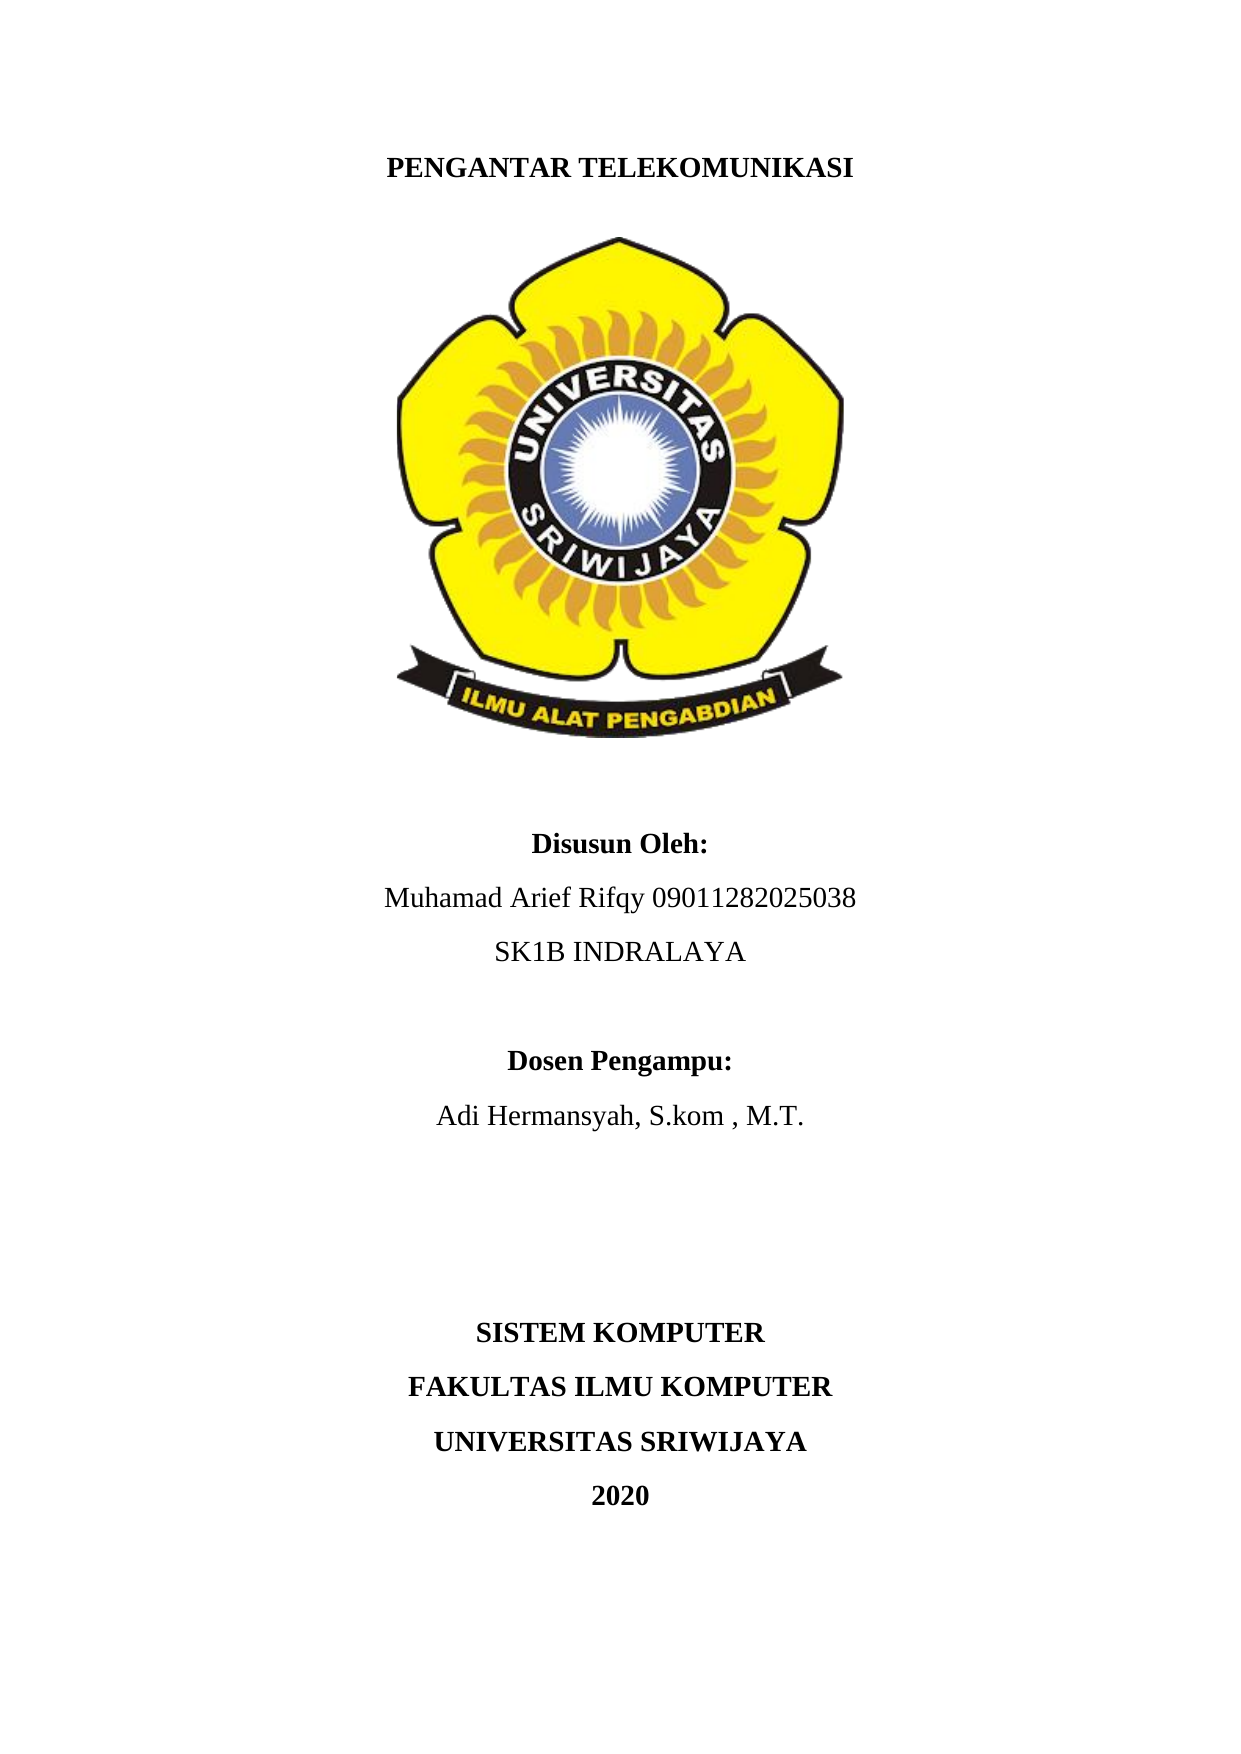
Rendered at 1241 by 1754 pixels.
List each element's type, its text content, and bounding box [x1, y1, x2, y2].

text PENGANTAR TELEKOMUNIKASI [187, 150, 1053, 183]
text Disusun Oleh: [187, 826, 1053, 859]
text Muhamad Arief Rifqy 09011282025038 [187, 880, 1053, 914]
picture [396, 237, 844, 738]
text Dosen Pengampu: [187, 1043, 1053, 1077]
text SK1B INDRALAYA [187, 934, 1053, 968]
text FAKULTAS ILMU KOMPUTER [187, 1369, 1053, 1403]
text Adi Hermansyah, S.kom , M.T. [187, 1098, 1053, 1131]
text 2020 [187, 1478, 1053, 1512]
text UNIVERSITAS SRIWIJAYA [187, 1424, 1053, 1457]
text SISTEM KOMPUTER [187, 1315, 1053, 1349]
